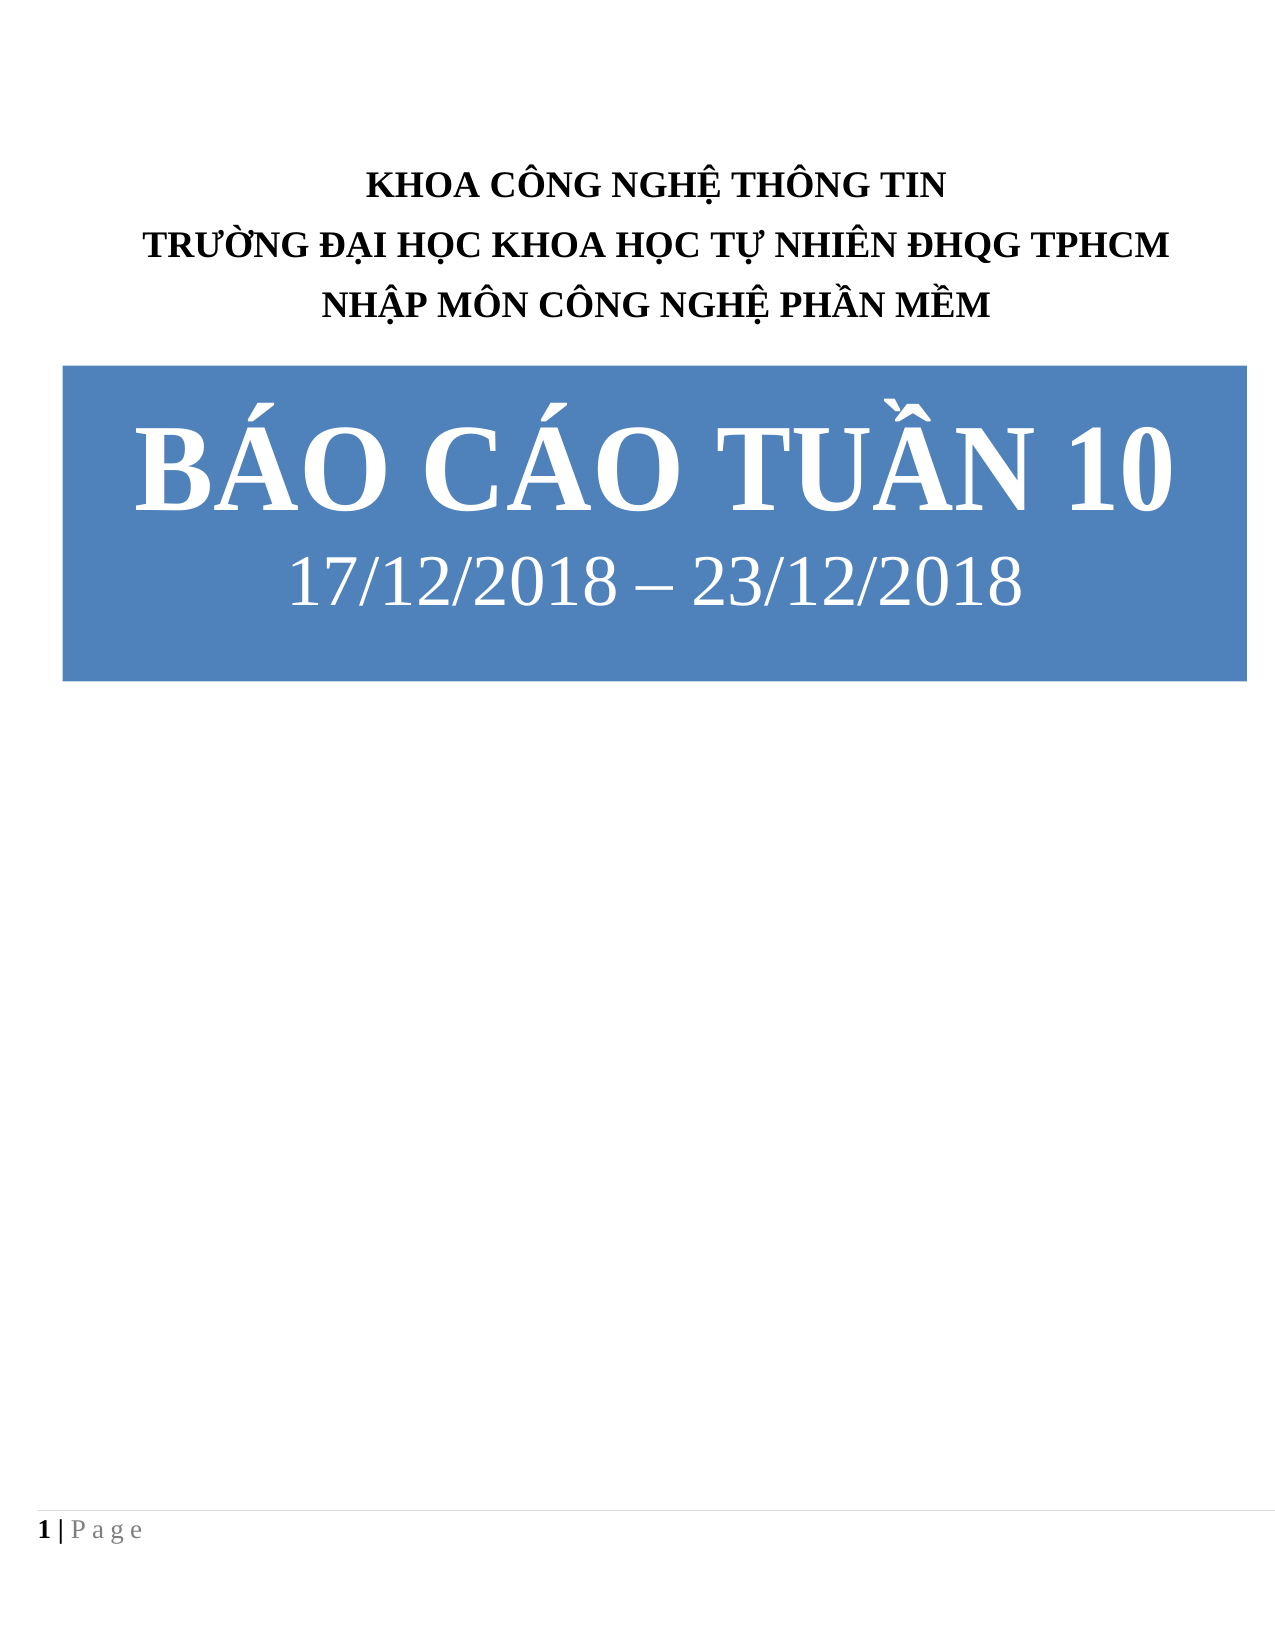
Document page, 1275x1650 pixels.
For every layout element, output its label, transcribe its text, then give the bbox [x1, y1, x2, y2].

text TRƯỜNG ĐẠI HỌC KHOA HỌC TỰ NHIÊN ĐHQG TPHCM [37, 223, 1275, 266]
text NHẬP MÔN CÔNG NGHỆ PHẦN MỀM [37, 283, 1275, 326]
text KHOA CÔNG NGHỆ THÔNG TIN [37, 163, 1275, 206]
